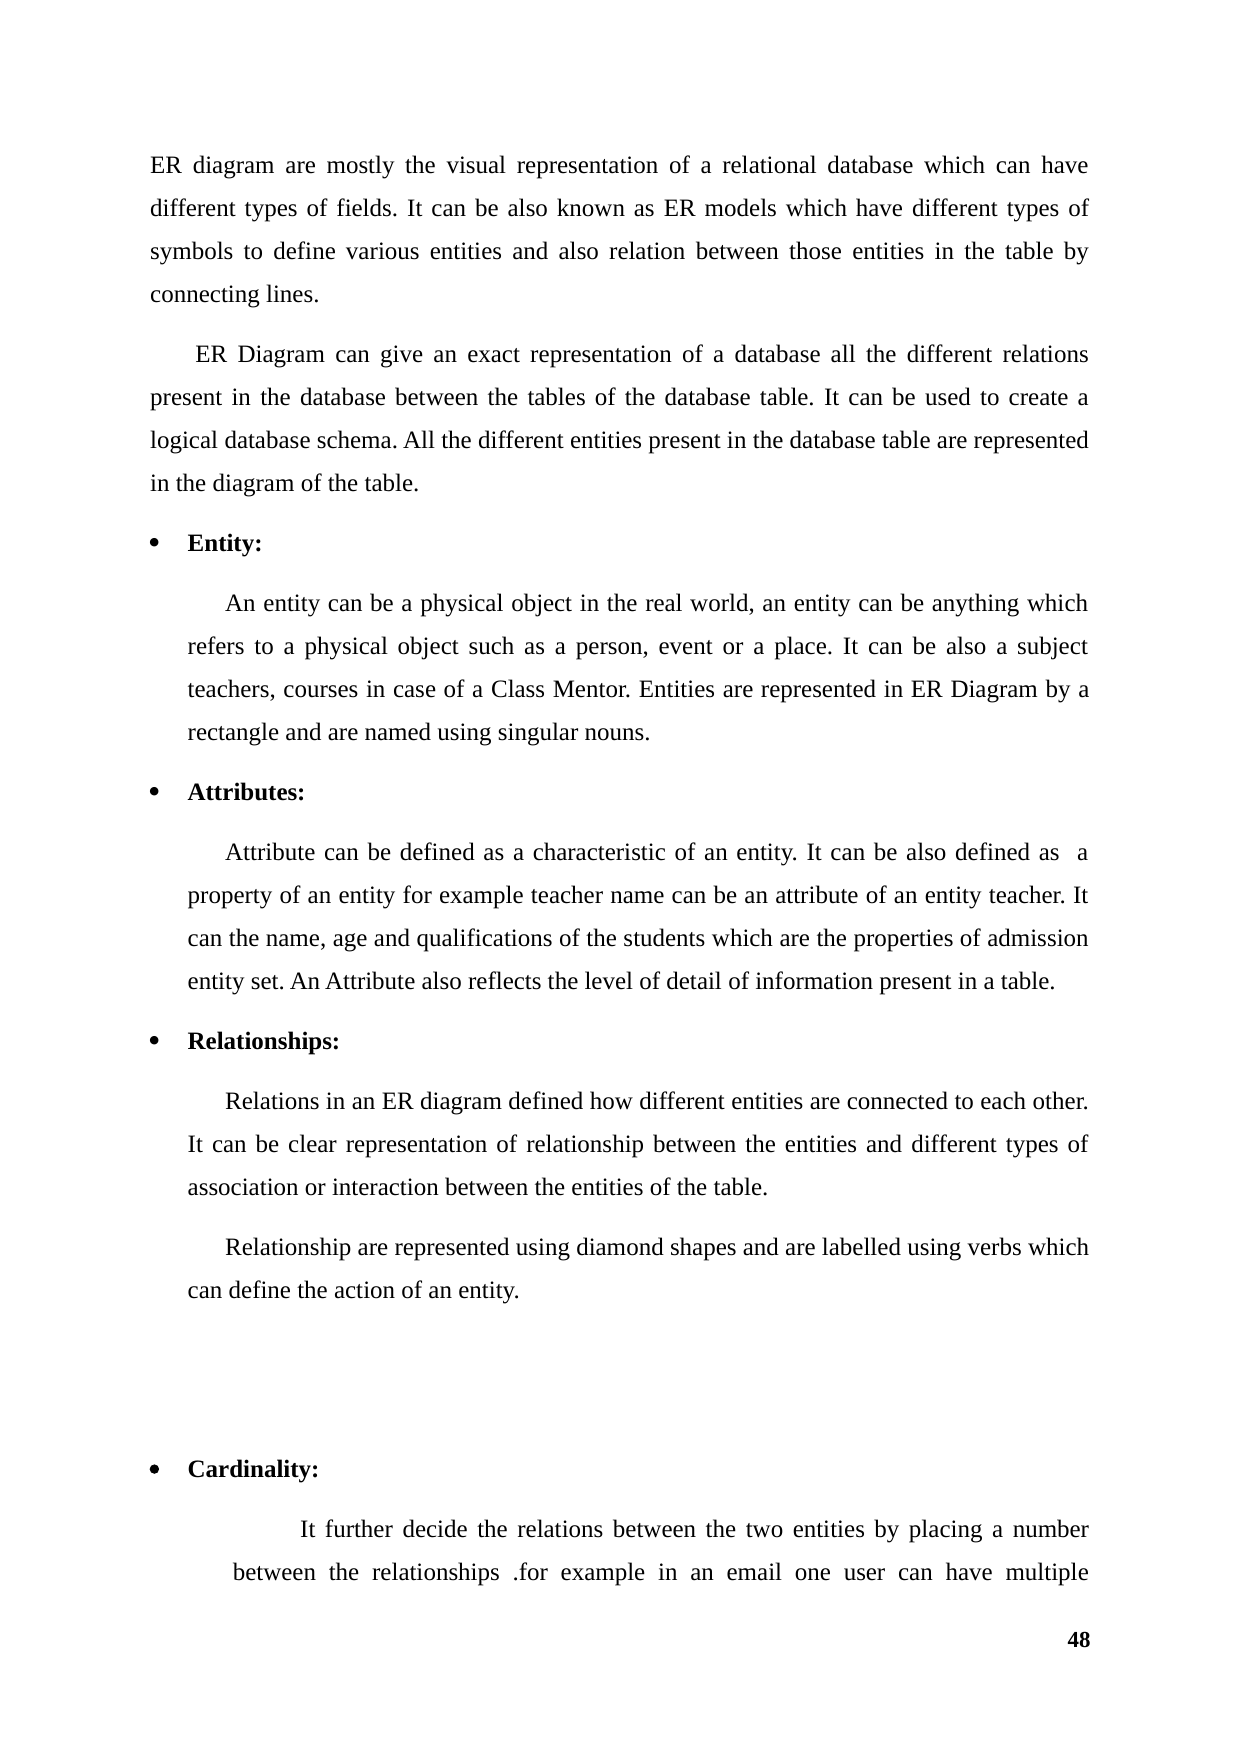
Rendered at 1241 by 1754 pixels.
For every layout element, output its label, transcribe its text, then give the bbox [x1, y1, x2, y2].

text Attribute can be defined as a characteristic of an entity. It can be also defined as a property of an entity for example teacher name can be an attribute of an entity teacher. It can the name, age and qualifications of the students which are the properties of admission entity set. An Attribute also reflects the level of detail of information present in a table. [187, 837, 1090, 995]
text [150, 150, 1090, 308]
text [233, 1514, 1090, 1586]
list Cardinality: [150, 1454, 1090, 1483]
list Attributes: [150, 777, 1090, 806]
list Entity: [150, 528, 1090, 557]
text ER Diagram can give an exact representation of a database all the different relations present in the database between the tables of the database table. It can be used to create a logical database schema. All the different entities present in the database table are represented in the diagram of the table. [150, 339, 1090, 497]
text Relations in an ER diagram defined how different entities are connected to each other. It can be clear representation of relationship between the entities and different types of association or interaction between the entities of the table. [187, 1086, 1090, 1201]
text Relationship are represented using diamond shapes and are labelled using verbs which can define the action of an entity. [187, 1232, 1090, 1304]
list Relationships: [150, 1026, 1090, 1055]
text An entity can be a physical object in the real world, an entity can be anything which refers to a physical object such as a person, event or a place. It can be also a subject teachers, courses in case of a Class Mentor. Entities are represented in ER Diagram by a rectangle and are named using singular nouns. [187, 588, 1090, 746]
